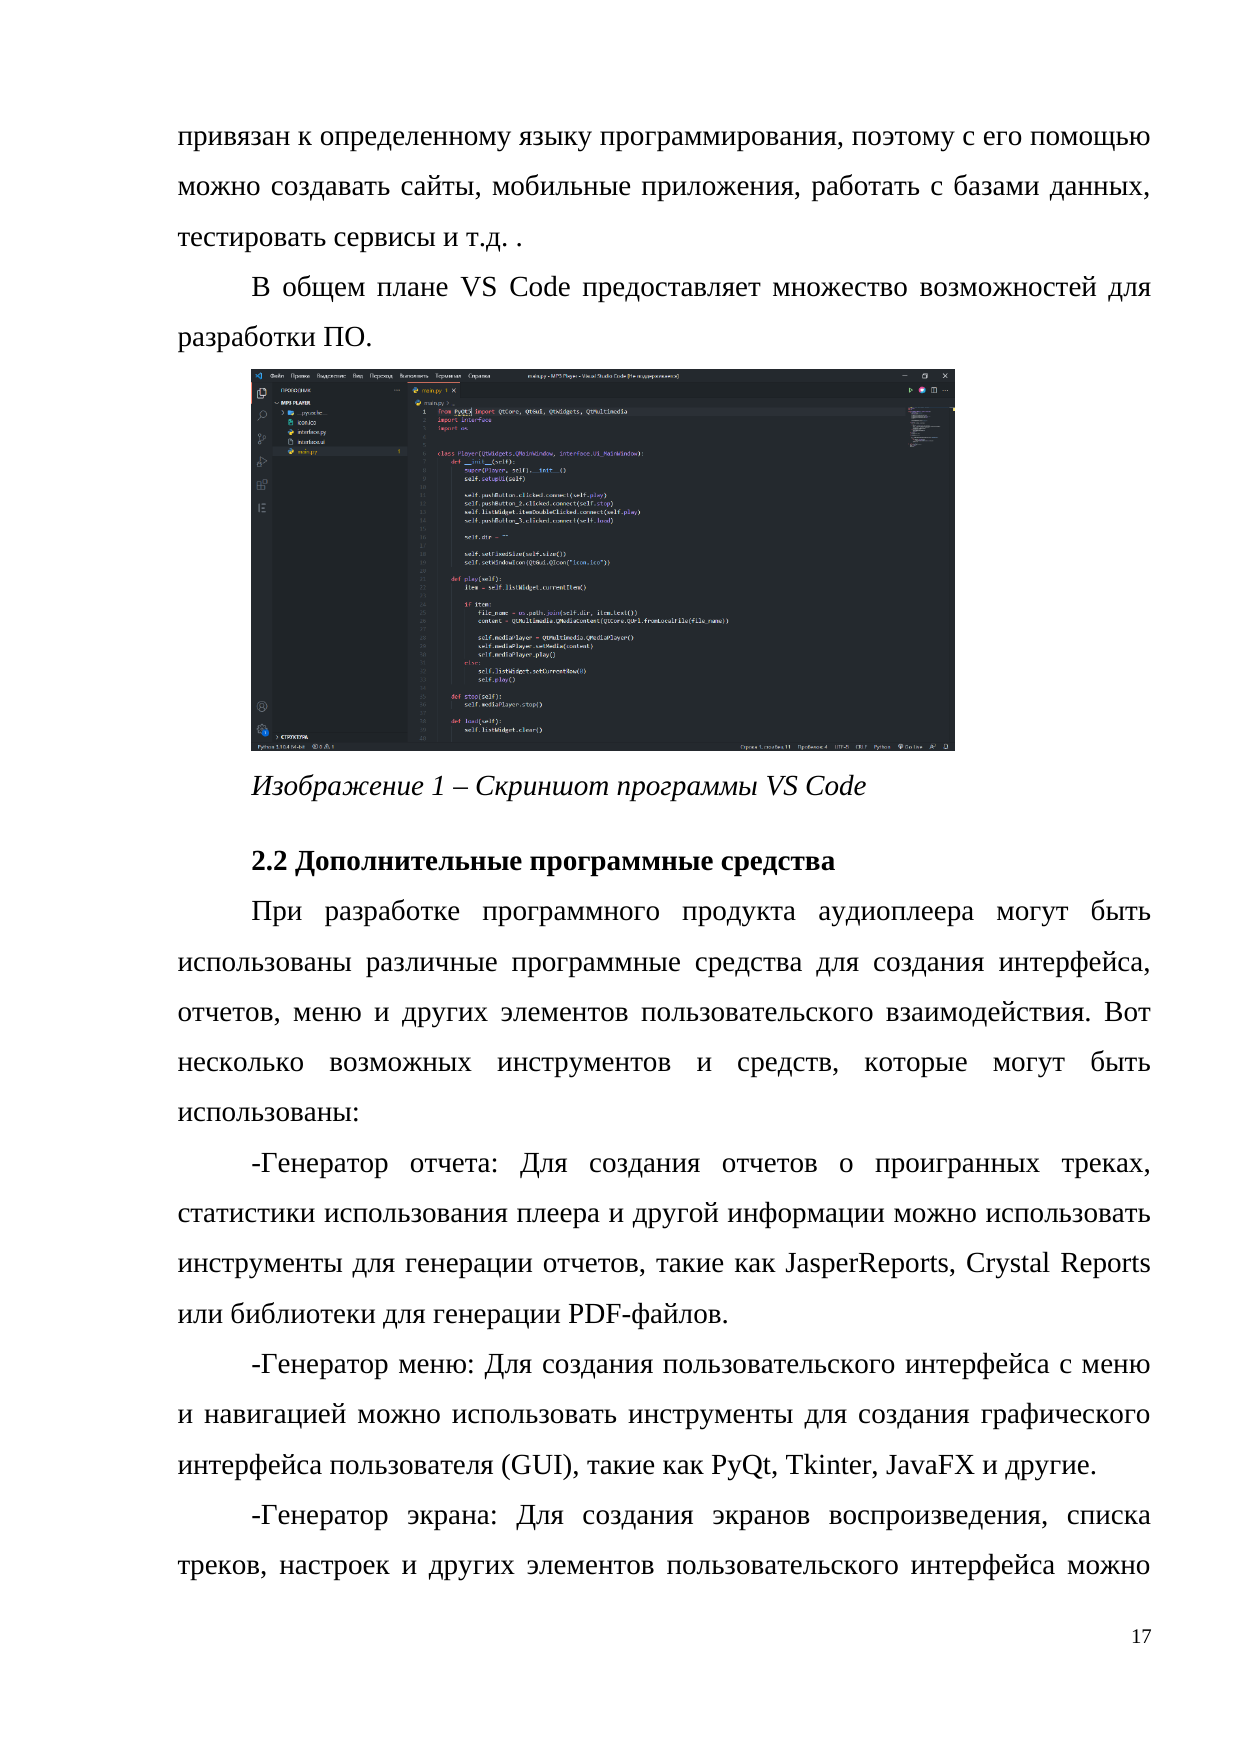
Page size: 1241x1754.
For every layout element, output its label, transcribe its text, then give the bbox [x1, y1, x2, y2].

subtitle 2.2 Дополнительные программные средства [177, 843, 1152, 877]
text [177, 118, 1152, 252]
picture [251, 369, 955, 751]
text -Генератор отчета: Для создания отчетов о проигранных треках, статистики использования плеера и другой информации можно использовать инструменты для генерации отчетов, такие как JasperReports, Crystal Reports или библиотеки для генерации PDF-файлов. [177, 1145, 1152, 1329]
text В общем плане VS Code предоставляет множество возможностей для разработки ПО. [177, 269, 1152, 353]
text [177, 1497, 1152, 1581]
text Изображение 1 – Скриншот программы VS Code [177, 768, 1152, 801]
text -Генератор меню: Для создания пользовательского интерфейса с меню и навигацией можно использовать инструменты для создания графического интерфейса пользователя (GUI), такие как PyQt, Tkinter, JavaFX и другие. [177, 1346, 1152, 1480]
text При разработке программного продукта аудиоплеера могут быть использованы различные программные средства для создания интерфейса, отчетов, меню и других элементов пользовательского взаимодействия. Вот несколько возможных инструментов и средств, которые могут быть использованы: [177, 893, 1152, 1128]
